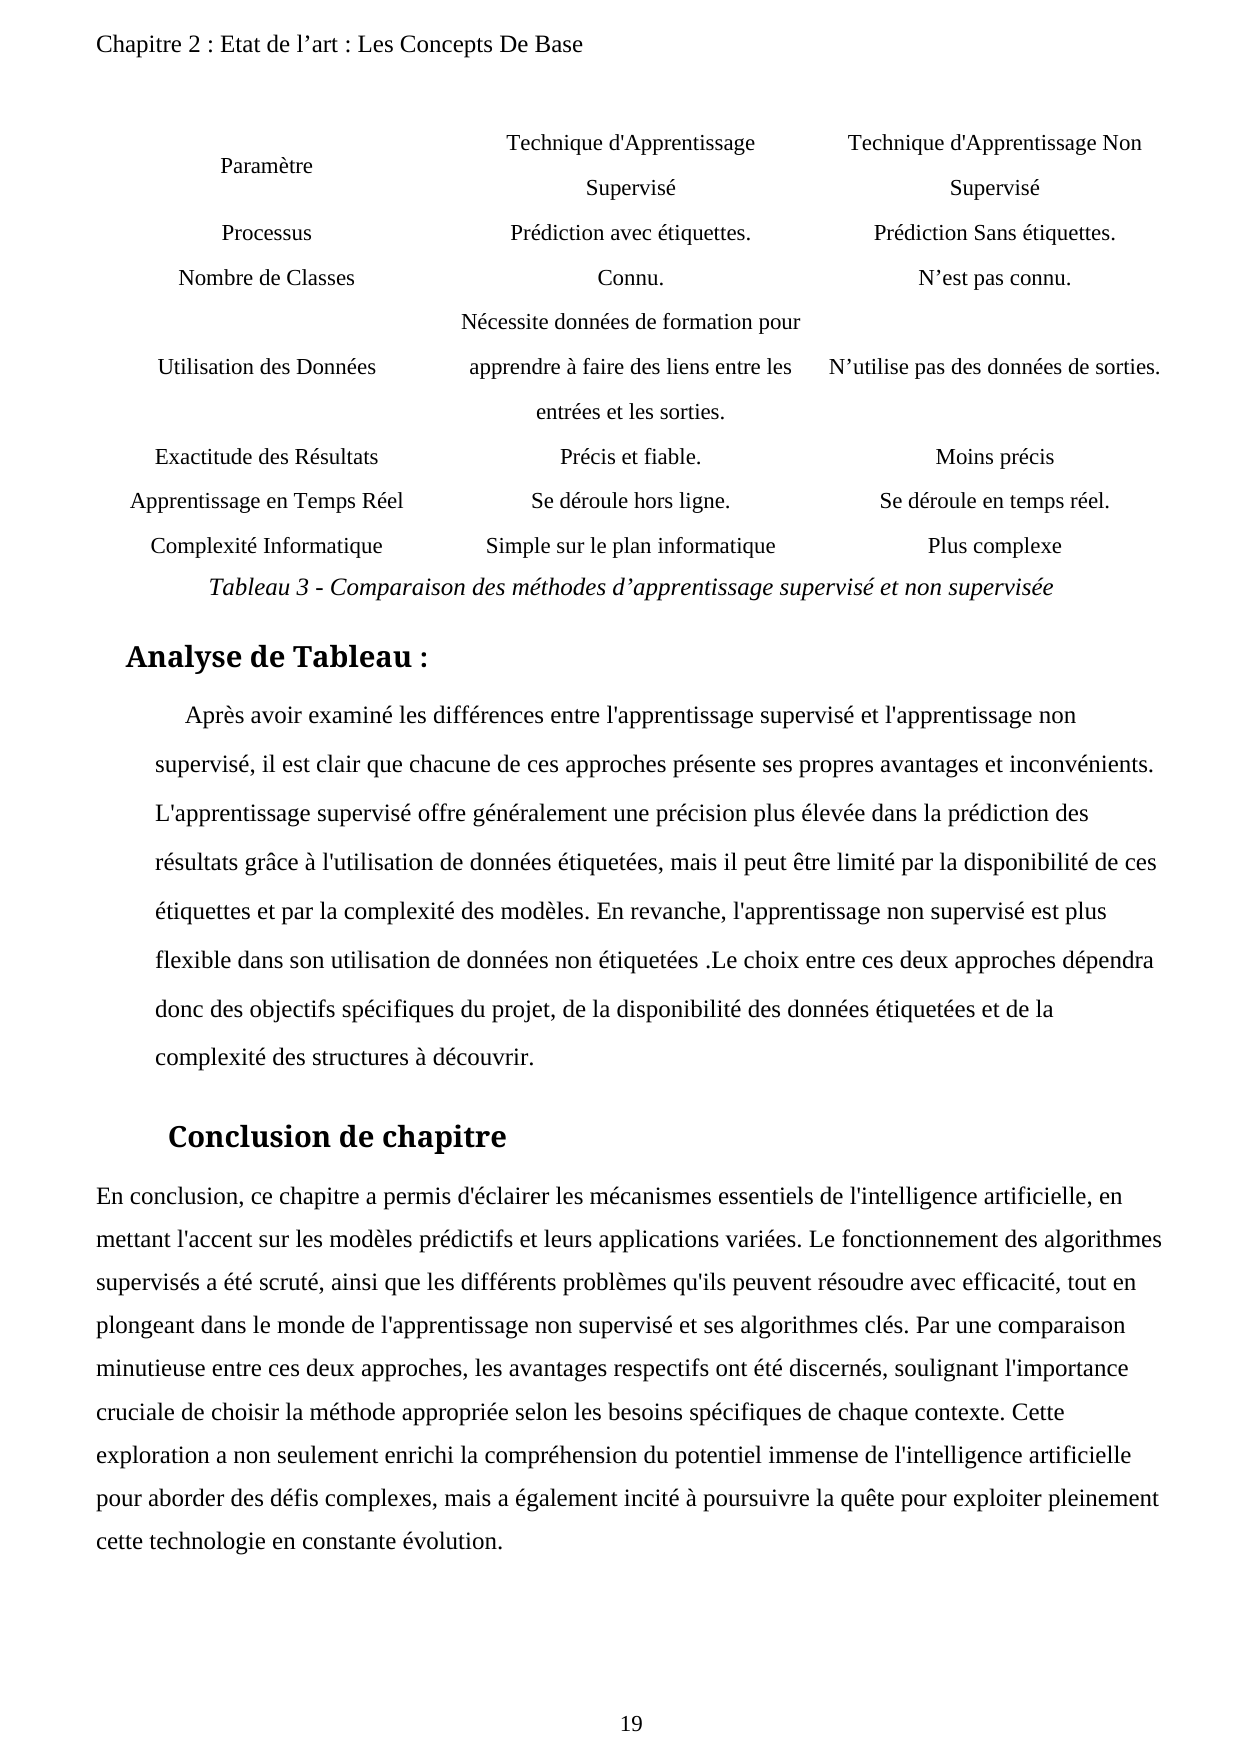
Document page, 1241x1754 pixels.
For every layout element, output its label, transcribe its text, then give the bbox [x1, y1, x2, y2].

table_cell Simple sur le plan informatique [449, 533, 813, 572]
table_cell Précis et fiable. [449, 443, 813, 488]
text Tableau 3 - Comparaison des méthodes d’apprentissage supervisé et non supervisée [96, 572, 1166, 601]
table_header Technique d'Apprentissage Non Supervisé [813, 129, 1177, 219]
table_header Paramètre [85, 129, 449, 219]
table_cell Connu. [449, 264, 813, 308]
table_cell Prédiction avec étiquettes. [449, 219, 813, 264]
table_header Technique d'Apprentissage Supervisé [449, 129, 813, 219]
table_cell Processus [85, 219, 449, 264]
table_cell Apprentissage en Temps Réel [85, 488, 449, 532]
table_cell Se déroule en temps réel. [813, 488, 1177, 532]
table_cell Prédiction Sans étiquettes. [813, 219, 1177, 264]
text Après avoir examiné les différences entre l'apprentissage supervisé et l'apprentissage non supervisé, il est clair que chacune de ces approches présente ses propres avantages et inconvénients. L'apprentissage supervisé offre généralement une précision plus élevée dans la prédiction des résultats grâce à l'utilisation de données étiquetées, mais il peut être limité par la disponibilité de ces étiquettes et par la complexité des modèles. En revanche, l'apprentissage non supervisé est plus flexible dans son utilisation de données non étiquetées .Le choix entre ces deux approches dépendra donc des objectifs spécifiques du projet, de la disponibilité des données étiquetées et de la complexité des structures à découvrir. [155, 701, 1166, 1071]
subtitle Conclusion de chapitre [168, 1116, 1166, 1156]
table_cell Complexité Informatique [85, 533, 449, 572]
table_cell Nécessite données de formation pour apprendre à faire des liens entre les entrées et les sorties. [449, 309, 813, 443]
table_cell Exactitude des Résultats [85, 443, 449, 488]
table_cell Moins précis [813, 443, 1177, 488]
table_cell Se déroule hors ligne. [449, 488, 813, 532]
text En conclusion, ce chapitre a permis d'éclairer les mécanismes essentiels de l'intelligence artificielle, en mettant l'accent sur les modèles prédictifs et leurs applications variées. Le fonctionnement des algorithmes supervisés a été scruté, ainsi que les différents problèmes qu'ils peuvent résoudre avec efficacité, tout en plongeant dans le monde de l'apprentissage non supervisé et ses algorithmes clés. Par une comparaison minutieuse entre ces deux approches, les avantages respectifs ont été discernés, soulignant l'importance cruciale de choisir la méthode appropriée selon les besoins spécifiques de chaque contexte. Cette exploration a non seulement enrichi la compréhension du potentiel immense de l'intelligence artificielle pour aborder des défis complexes, mais a également incité à poursuivre la quête pour exploiter pleinement cette technologie en constante évolution. [96, 1181, 1166, 1555]
table_cell Plus complexe [813, 533, 1177, 572]
subtitle Analyse de Tableau : [125, 636, 1166, 676]
table_cell N’est pas connu. [813, 264, 1177, 308]
table_cell Utilisation des Données [85, 309, 449, 443]
table_cell Nombre de Classes [85, 264, 449, 308]
table_cell N’utilise pas des données de sorties. [813, 309, 1177, 443]
